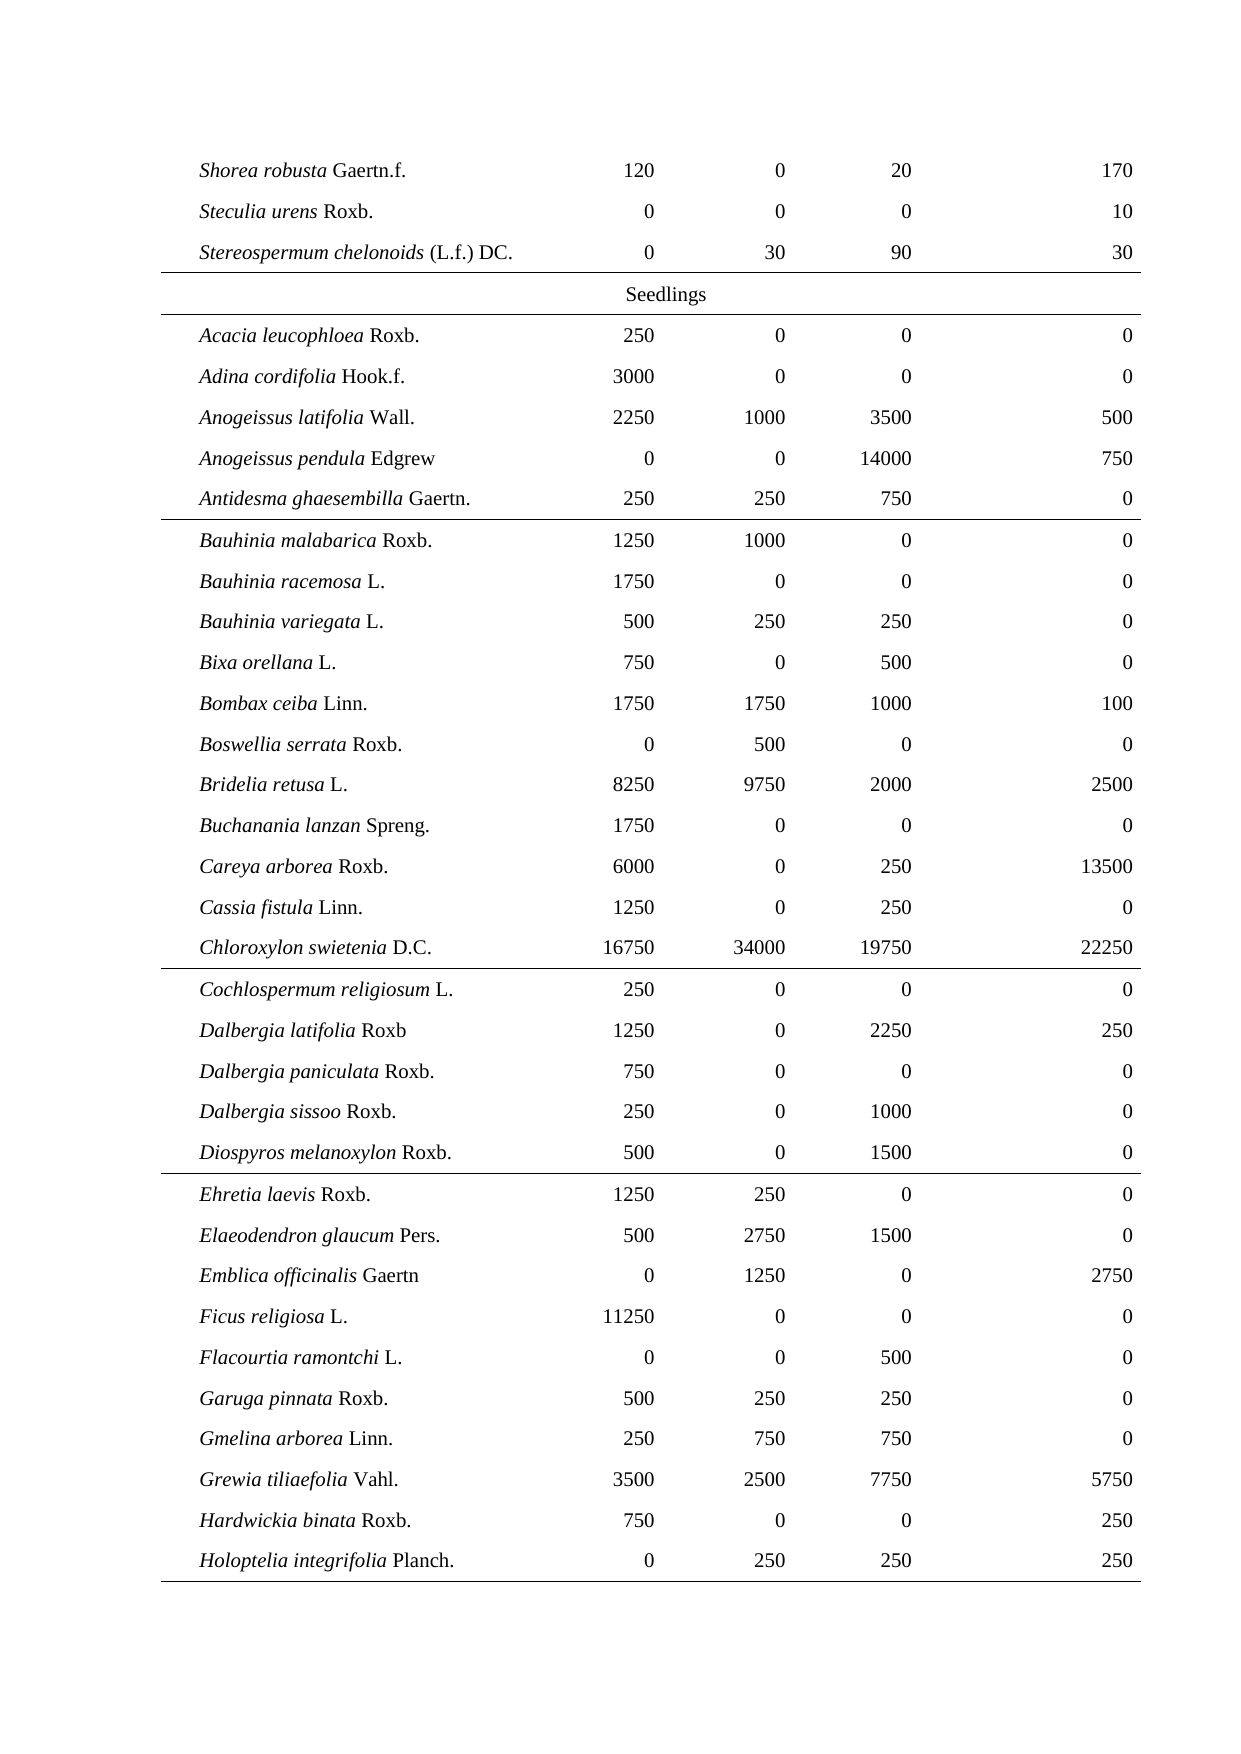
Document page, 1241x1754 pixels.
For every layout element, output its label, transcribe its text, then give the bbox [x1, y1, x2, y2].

table_cell 9750 [663, 764, 793, 805]
table_cell 1750 [564, 805, 662, 846]
table_cell 120 [564, 150, 662, 191]
table_cell 0 [564, 1255, 662, 1296]
table_cell 0 [920, 356, 1141, 396]
table_cell 0 [920, 723, 1141, 764]
table_cell 0 [920, 805, 1141, 846]
table_cell 250 [564, 315, 662, 356]
table_cell 750 [564, 642, 662, 683]
table_cell Diospyros melanoxylon Roxb. [161, 1132, 563, 1172]
table_cell Bixa orellana L. [161, 642, 563, 683]
table_cell 750 [793, 1418, 920, 1458]
table_cell 0 [663, 1296, 793, 1336]
table_cell 250 [793, 846, 920, 886]
table_cell 750 [663, 1418, 793, 1458]
table_cell Flacourtia ramontchi L. [161, 1336, 563, 1377]
table_cell 0 [793, 1255, 920, 1296]
table_cell 0 [793, 1296, 920, 1336]
table_cell 500 [793, 642, 920, 683]
table_cell 8250 [564, 764, 662, 805]
table_cell 0 [663, 805, 793, 846]
table_cell 0 [564, 1336, 662, 1377]
table_cell 500 [564, 1214, 662, 1255]
table_cell 1750 [564, 683, 662, 723]
table_cell 1000 [663, 396, 793, 437]
table_cell 0 [793, 723, 920, 764]
table_cell Chloroxylon swietenia D.C. [161, 927, 563, 968]
table_cell 1250 [564, 1010, 662, 1050]
table_cell Anogeissus pendula Edgrew [161, 437, 563, 478]
table_cell 250 [564, 1418, 662, 1458]
table_cell 0 [564, 231, 662, 272]
table_cell Dalbergia paniculata Roxb. [161, 1050, 563, 1091]
table_cell 500 [920, 396, 1141, 437]
table_cell Antidesma ghaesembilla Gaertn. [161, 478, 563, 519]
table_cell 0 [793, 1050, 920, 1091]
table_cell 0 [663, 1050, 793, 1091]
table_cell 0 [663, 969, 793, 1009]
table_cell 0 [920, 1418, 1141, 1458]
table_cell Ehretia laevis Roxb. [161, 1174, 563, 1214]
table_cell 0 [793, 805, 920, 846]
table_cell 0 [920, 1336, 1141, 1377]
table_cell Hardwickia binata Roxb. [161, 1499, 563, 1540]
table_cell 0 [663, 886, 793, 927]
table_cell Elaeodendron glaucum Pers. [161, 1214, 563, 1255]
table_cell Steculia urens Roxb. [161, 191, 563, 231]
table_cell Grewia tiliaefolia Vahl. [161, 1459, 563, 1499]
table_cell 500 [793, 1336, 920, 1377]
table_cell Shorea robusta Gaertn.f. [161, 150, 563, 191]
table_cell Bauhinia variegata L. [161, 601, 563, 642]
table_cell 13500 [920, 846, 1141, 886]
table_cell 500 [564, 1132, 662, 1172]
table_cell 20 [793, 150, 920, 191]
table_cell 250 [663, 478, 793, 519]
table_cell 0 [920, 1214, 1141, 1255]
table_cell Holoptelia integrifolia Planch. [161, 1540, 563, 1581]
table_cell 0 [564, 191, 662, 231]
table_cell 1250 [564, 520, 662, 560]
table_cell 0 [793, 520, 920, 560]
table_cell 0 [920, 315, 1141, 356]
table_cell 14000 [793, 437, 920, 478]
table_cell 250 [920, 1540, 1141, 1581]
table_cell 0 [663, 191, 793, 231]
table_cell 170 [920, 150, 1141, 191]
table_cell 0 [564, 437, 662, 478]
table_cell 250 [793, 886, 920, 927]
table_cell 0 [920, 601, 1141, 642]
table_cell 250 [663, 1377, 793, 1418]
table_cell 0 [793, 315, 920, 356]
table_cell 34000 [663, 927, 793, 968]
table_cell 250 [564, 478, 662, 519]
table_cell 0 [793, 1174, 920, 1214]
table_cell 11250 [564, 1296, 662, 1336]
table_cell 1250 [564, 1174, 662, 1214]
table_cell 16750 [564, 927, 662, 968]
table_cell 0 [920, 560, 1141, 601]
table_cell 0 [663, 150, 793, 191]
table_cell 500 [564, 601, 662, 642]
table_cell 1250 [564, 886, 662, 927]
table_cell 7750 [793, 1459, 920, 1499]
table_cell Adina cordifolia Hook.f. [161, 356, 563, 396]
table_cell Gmelina arborea Linn. [161, 1418, 563, 1458]
table_cell 2500 [663, 1459, 793, 1499]
table_cell 1500 [793, 1214, 920, 1255]
table_cell 0 [920, 642, 1141, 683]
table_cell 0 [793, 560, 920, 601]
table_cell 250 [663, 601, 793, 642]
table_cell Boswellia serrata Roxb. [161, 723, 563, 764]
table_cell 90 [793, 231, 920, 272]
table_cell 100 [920, 683, 1141, 723]
table_cell 250 [564, 1091, 662, 1132]
table_cell 250 [793, 1540, 920, 1581]
table_cell 0 [920, 1377, 1141, 1418]
table_cell Emblica officinalis Gaertn [161, 1255, 563, 1296]
table_cell Careya arborea Roxb. [161, 846, 563, 886]
table_cell 0 [663, 642, 793, 683]
table_cell 250 [564, 969, 662, 1009]
table_cell 0 [920, 886, 1141, 927]
table_cell 2500 [920, 764, 1141, 805]
table_cell 500 [564, 1377, 662, 1418]
table_cell 0 [663, 1132, 793, 1172]
table_cell 0 [663, 356, 793, 396]
table_cell 1250 [663, 1255, 793, 1296]
table_cell 0 [663, 1091, 793, 1132]
table_cell 1000 [663, 520, 793, 560]
table_cell Garuga pinnata Roxb. [161, 1377, 563, 1418]
table_cell 0 [793, 356, 920, 396]
table_cell 1750 [564, 560, 662, 601]
table_cell 750 [793, 478, 920, 519]
table_cell 0 [920, 1174, 1141, 1214]
table_cell Cochlospermum religiosum L. [161, 969, 563, 1009]
table_cell Anogeissus latifolia Wall. [161, 396, 563, 437]
table_cell 6000 [564, 846, 662, 886]
table_cell 1500 [793, 1132, 920, 1172]
table_cell 2250 [564, 396, 662, 437]
table_cell 2750 [663, 1214, 793, 1255]
table_cell 5750 [920, 1459, 1141, 1499]
table_cell 250 [920, 1499, 1141, 1540]
table_cell 0 [663, 1336, 793, 1377]
table_cell 0 [663, 1499, 793, 1540]
table_cell 0 [663, 560, 793, 601]
table_cell 0 [920, 969, 1141, 1009]
table_cell 250 [663, 1174, 793, 1214]
table_cell 10 [920, 191, 1141, 231]
table_cell Buchanania lanzan Spreng. [161, 805, 563, 846]
table_cell 750 [564, 1499, 662, 1540]
table_cell 30 [663, 231, 793, 272]
table_cell 0 [920, 1132, 1141, 1172]
table_cell 500 [663, 723, 793, 764]
table_cell 0 [663, 846, 793, 886]
table_cell 0 [663, 315, 793, 356]
table_cell 0 [793, 1499, 920, 1540]
table_cell 750 [564, 1050, 662, 1091]
table_cell 750 [920, 437, 1141, 478]
table_cell 2250 [793, 1010, 920, 1050]
table_cell 0 [920, 1091, 1141, 1132]
table_cell Cassia fistula Linn. [161, 886, 563, 927]
table_cell 0 [793, 191, 920, 231]
table_cell 0 [564, 1540, 662, 1581]
table_cell Acacia leucophloea Roxb. [161, 315, 563, 356]
table_cell 19750 [793, 927, 920, 968]
table_cell 0 [663, 1010, 793, 1050]
table_cell 0 [920, 1296, 1141, 1336]
table_cell Bauhinia racemosa L. [161, 560, 563, 601]
table_cell 0 [920, 1050, 1141, 1091]
table_cell Stereospermum chelonoids (L.f.) DC. [161, 231, 563, 272]
table_cell 1000 [793, 683, 920, 723]
table_cell 1750 [663, 683, 793, 723]
table_cell Dalbergia sissoo Roxb. [161, 1091, 563, 1132]
table_cell 250 [793, 1377, 920, 1418]
table_cell Bridelia retusa L. [161, 764, 563, 805]
table_cell Bauhinia malabarica Roxb. [161, 520, 563, 560]
table_cell 22250 [920, 927, 1141, 968]
table_cell Bombax ceiba Linn. [161, 683, 563, 723]
table_cell 3000 [564, 356, 662, 396]
table_cell 3500 [564, 1459, 662, 1499]
table_cell 2750 [920, 1255, 1141, 1296]
table_cell 0 [564, 723, 662, 764]
table_cell 0 [920, 478, 1141, 519]
table_cell Dalbergia latifolia Roxb [161, 1010, 563, 1050]
table_cell 1000 [793, 1091, 920, 1132]
table_cell 30 [920, 231, 1141, 272]
table_cell 250 [920, 1010, 1141, 1050]
table_cell Seedlings [161, 273, 1141, 314]
table_cell 250 [663, 1540, 793, 1581]
table_cell 2000 [793, 764, 920, 805]
table_cell 250 [793, 601, 920, 642]
table_cell 0 [663, 437, 793, 478]
table_cell 0 [793, 969, 920, 1009]
table_cell Ficus religiosa L. [161, 1296, 563, 1336]
table_cell 0 [920, 520, 1141, 560]
table_cell 3500 [793, 396, 920, 437]
